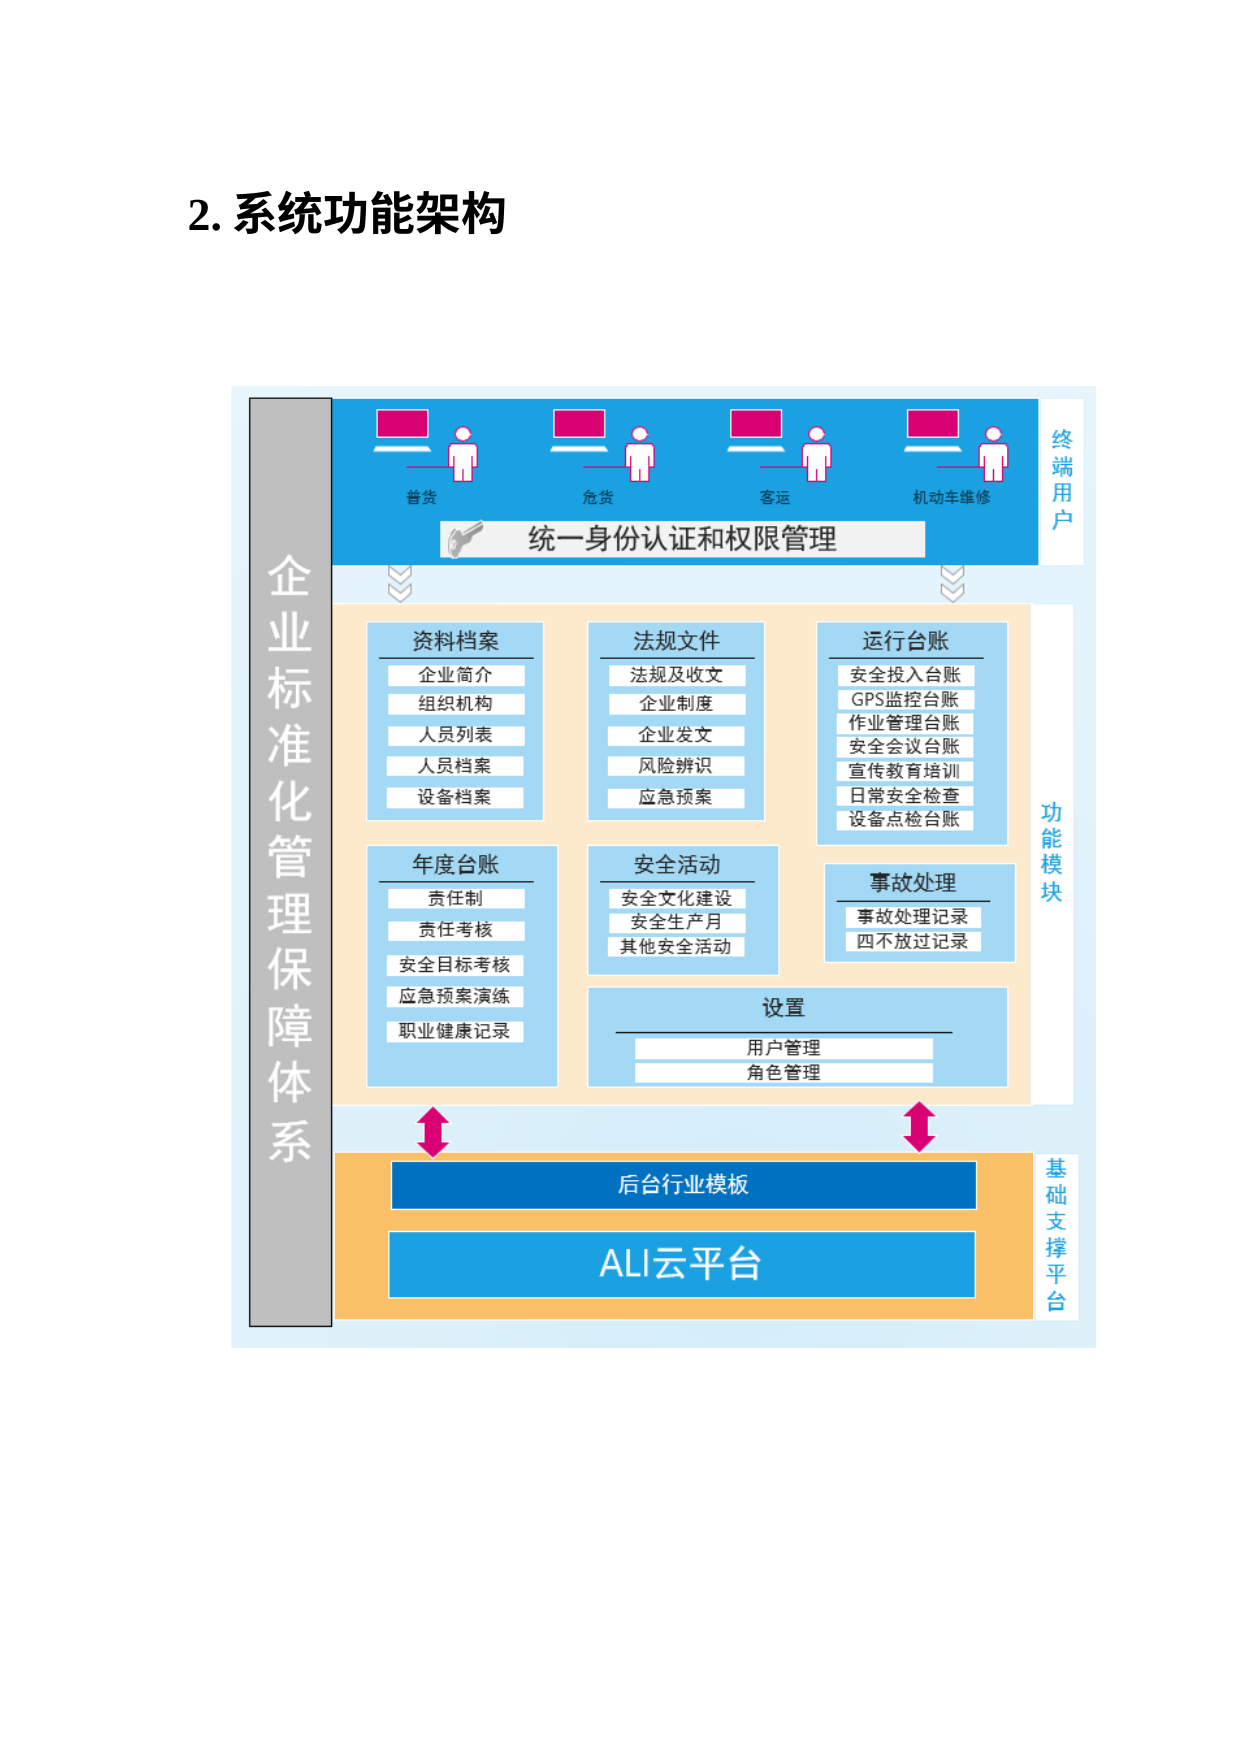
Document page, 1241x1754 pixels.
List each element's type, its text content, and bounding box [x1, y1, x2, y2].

picture [231, 386, 1097, 1348]
subtitle 系统功能架构 [187, 162, 1053, 259]
